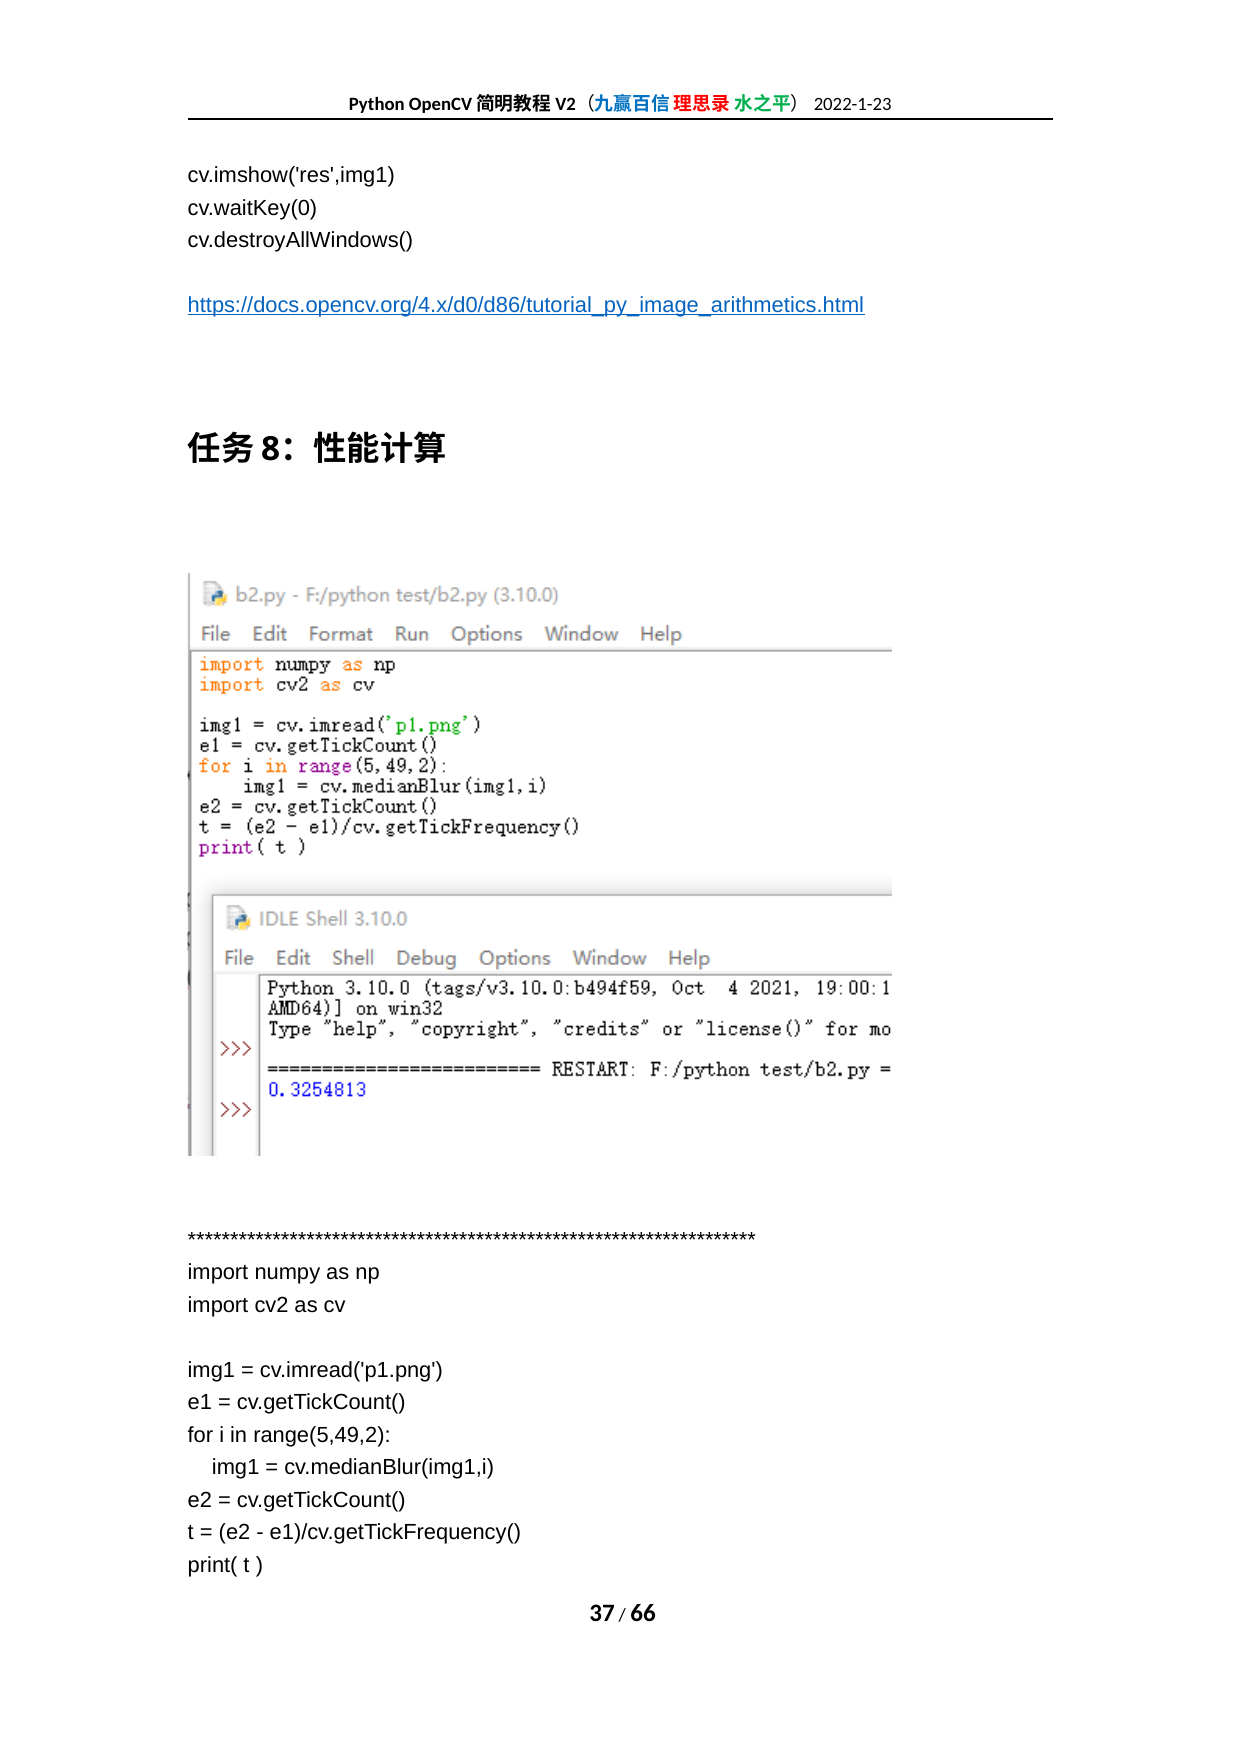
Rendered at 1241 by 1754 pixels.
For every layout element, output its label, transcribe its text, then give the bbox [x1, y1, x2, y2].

text cv.imshow('res',img1) [187, 158, 1053, 191]
text cv.waitKey(0) [187, 191, 1053, 223]
text import cv2 as cv [187, 1288, 1053, 1321]
text cv.destroyAllWindows() [187, 223, 1053, 256]
text print( t ) [187, 1548, 1053, 1581]
text e2 = cv.getTickCount() [187, 1483, 1053, 1516]
text ******************************************************************* [187, 1223, 1053, 1256]
text img1 = cv.imread('p1.png') [187, 1353, 1053, 1386]
text https://docs.opencv.org/4.x/d0/d86/tutorial_py_image_arithmetics.html [187, 288, 1053, 321]
text t = (e2 - e1)/cv.getTickFrequency() [187, 1516, 1053, 1548]
text import numpy as np [187, 1256, 1053, 1288]
text e1 = cv.getTickCount() [187, 1386, 1053, 1418]
picture [187, 573, 892, 1156]
text img1 = cv.medianBlur(img1,i) [187, 1451, 1053, 1483]
text for i in range(5,49,2): [187, 1418, 1053, 1451]
subtitle 任务8：性能计算 [187, 413, 1053, 478]
